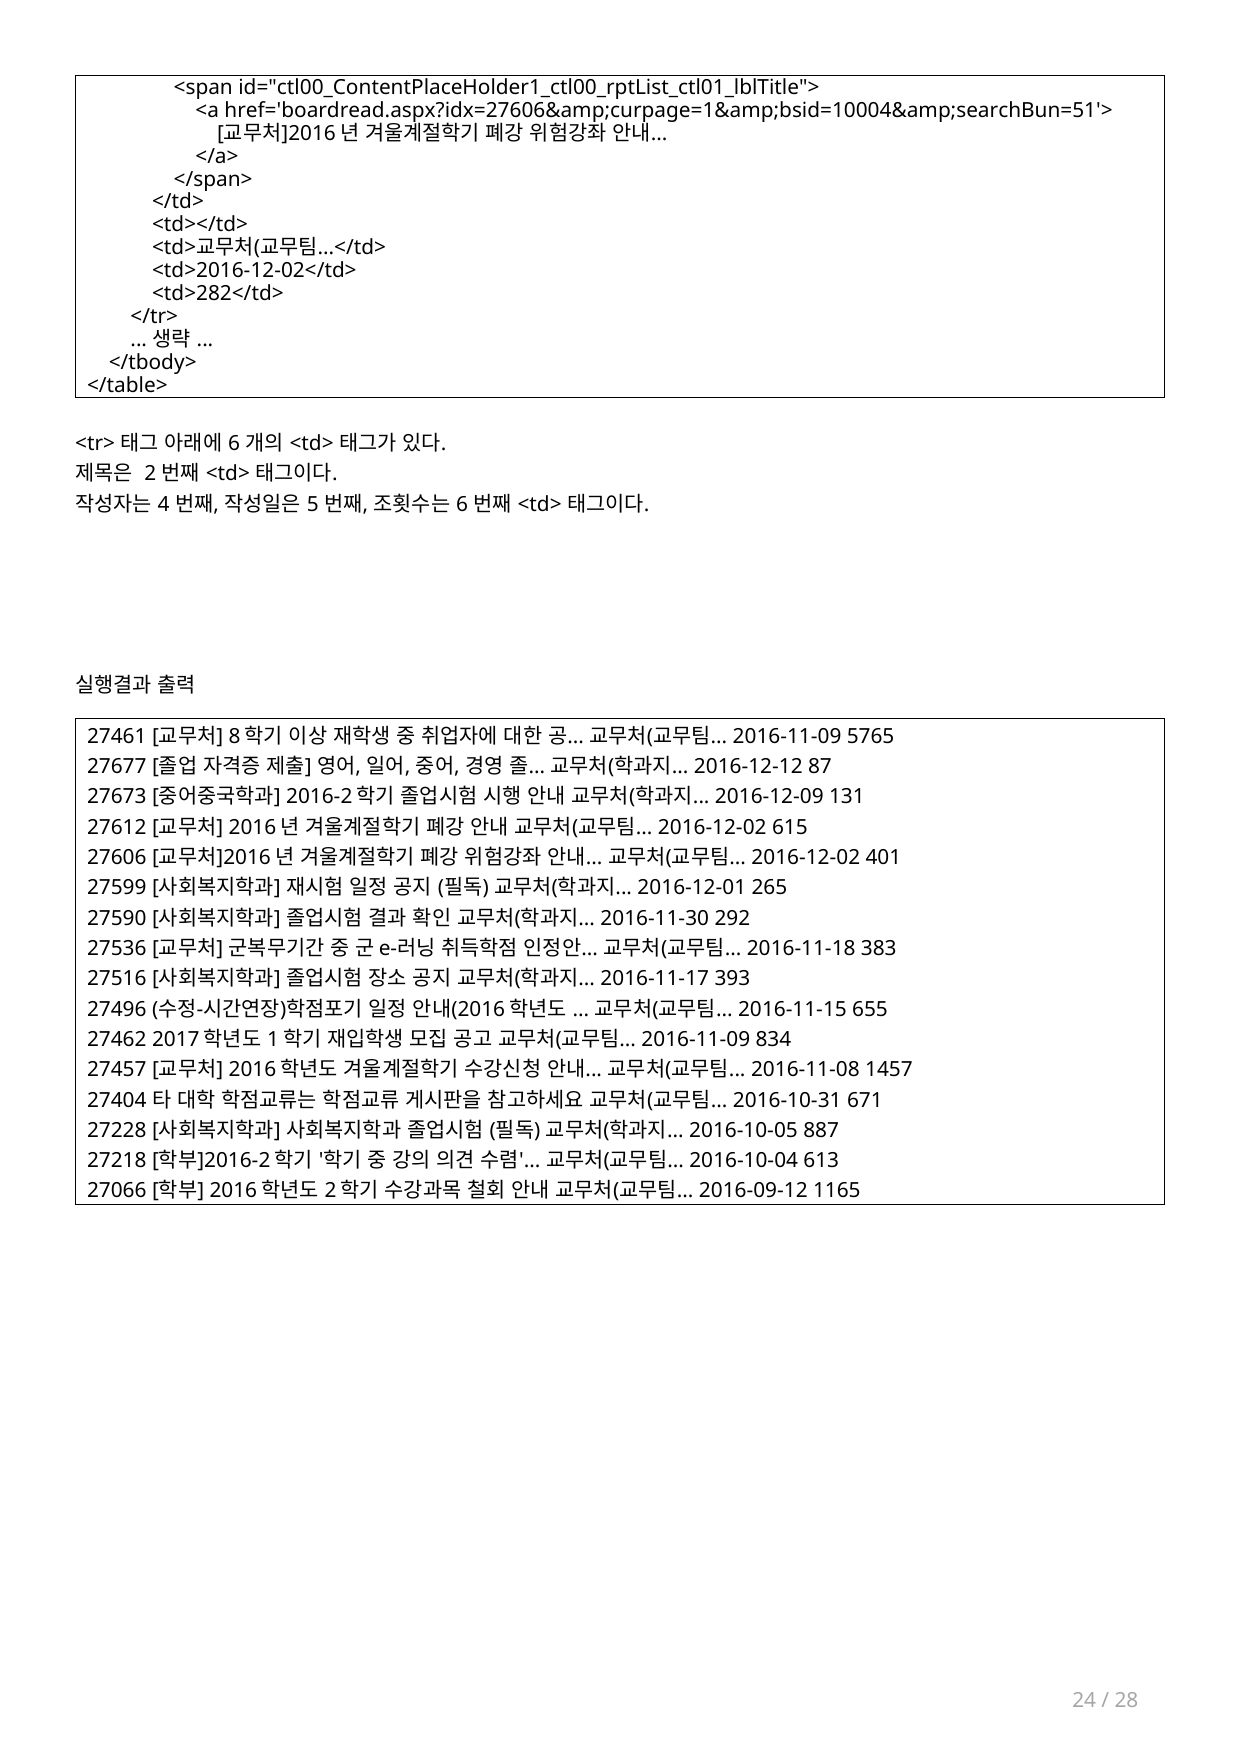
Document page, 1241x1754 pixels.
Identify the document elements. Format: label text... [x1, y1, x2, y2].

text 실행결과 출력 [75, 669, 1165, 699]
table_header 27461 [교무처] 8학기 이상 재학생 중 취업자에 대한 공... 교무처(교무팀... 2016-11-09 5765 27677 [졸업 자격증 제출] 영어, 일어, 중어, 경영 졸... 교무처(학과지... 2016-12-12 87 27673 [중어중국학과] 2016-2학기 졸업시험 시행 안내 교무처(학과지... 2016-12-09 131 27612 [교무처] 2016년 겨울계절학기 폐강 안내 교무처(교무팀... 2016-12-02 615 27606 [교무처]2016년 겨울계절학기 폐강 위험강좌 안내... 교무처(교무팀... 2016-12-02 401 27599 [사회복지학과] 재시험 일정 공지 (필독) 교무처(학과지... 2016-12-01 265 27590 [사회복지학과] 졸업시험 결과 확인 교무처(학과지... 2016-11-30 292 27536 [교무처] 군복무기간 중 군e-러닝 취득학점 인정안... 교무처(교무팀... 2016-11-18 383 27516 [사회복지학과] 졸업시험 장소 공지 교무처(학과지... 2016-11-17 393 27496 (수정-시간연장)학점포기 일정 안내(2016학년도 ... 교무처(교무팀... 2016-11-15 655 27462 2017학년도 1학기 재입학생 모집 공고 교무처(교무팀... 2016-11-09 834 27457 [교무처] 2016학년도 겨울계절학기 수강신청 안내... 교무처(교무팀... 2016-11-08 1457 27404 타 대학 학점교류는 학점교류 게시판을 참고하세요 교무처(교무팀... 2016-10-31 671 27228 [사회복지학과] 사회복지학과 졸업시험 (필독) 교무처(학과지... 2016-10-05 887 27218 [학부]2016-2학기 '학기 중 강의 의견 수렴'... 교무처(교무팀... 2016-10-04 613 27066 [학부] 2016학년도 2학기 수강과목 철회 안내 교무처(교무팀... 2016-09-12 1165 [76, 719, 1164, 1204]
text 작성자는 4 번째, 작성일은 5 번째, 조횟수는 6 번째 <td> 태그이다. [75, 487, 1165, 517]
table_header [76, 76, 1164, 397]
text <tr> 태그 아래에 6 개의 <td> 태그가 있다. [75, 426, 1165, 457]
text 제목은 2 번째 <td> 태그이다. [75, 457, 1165, 487]
